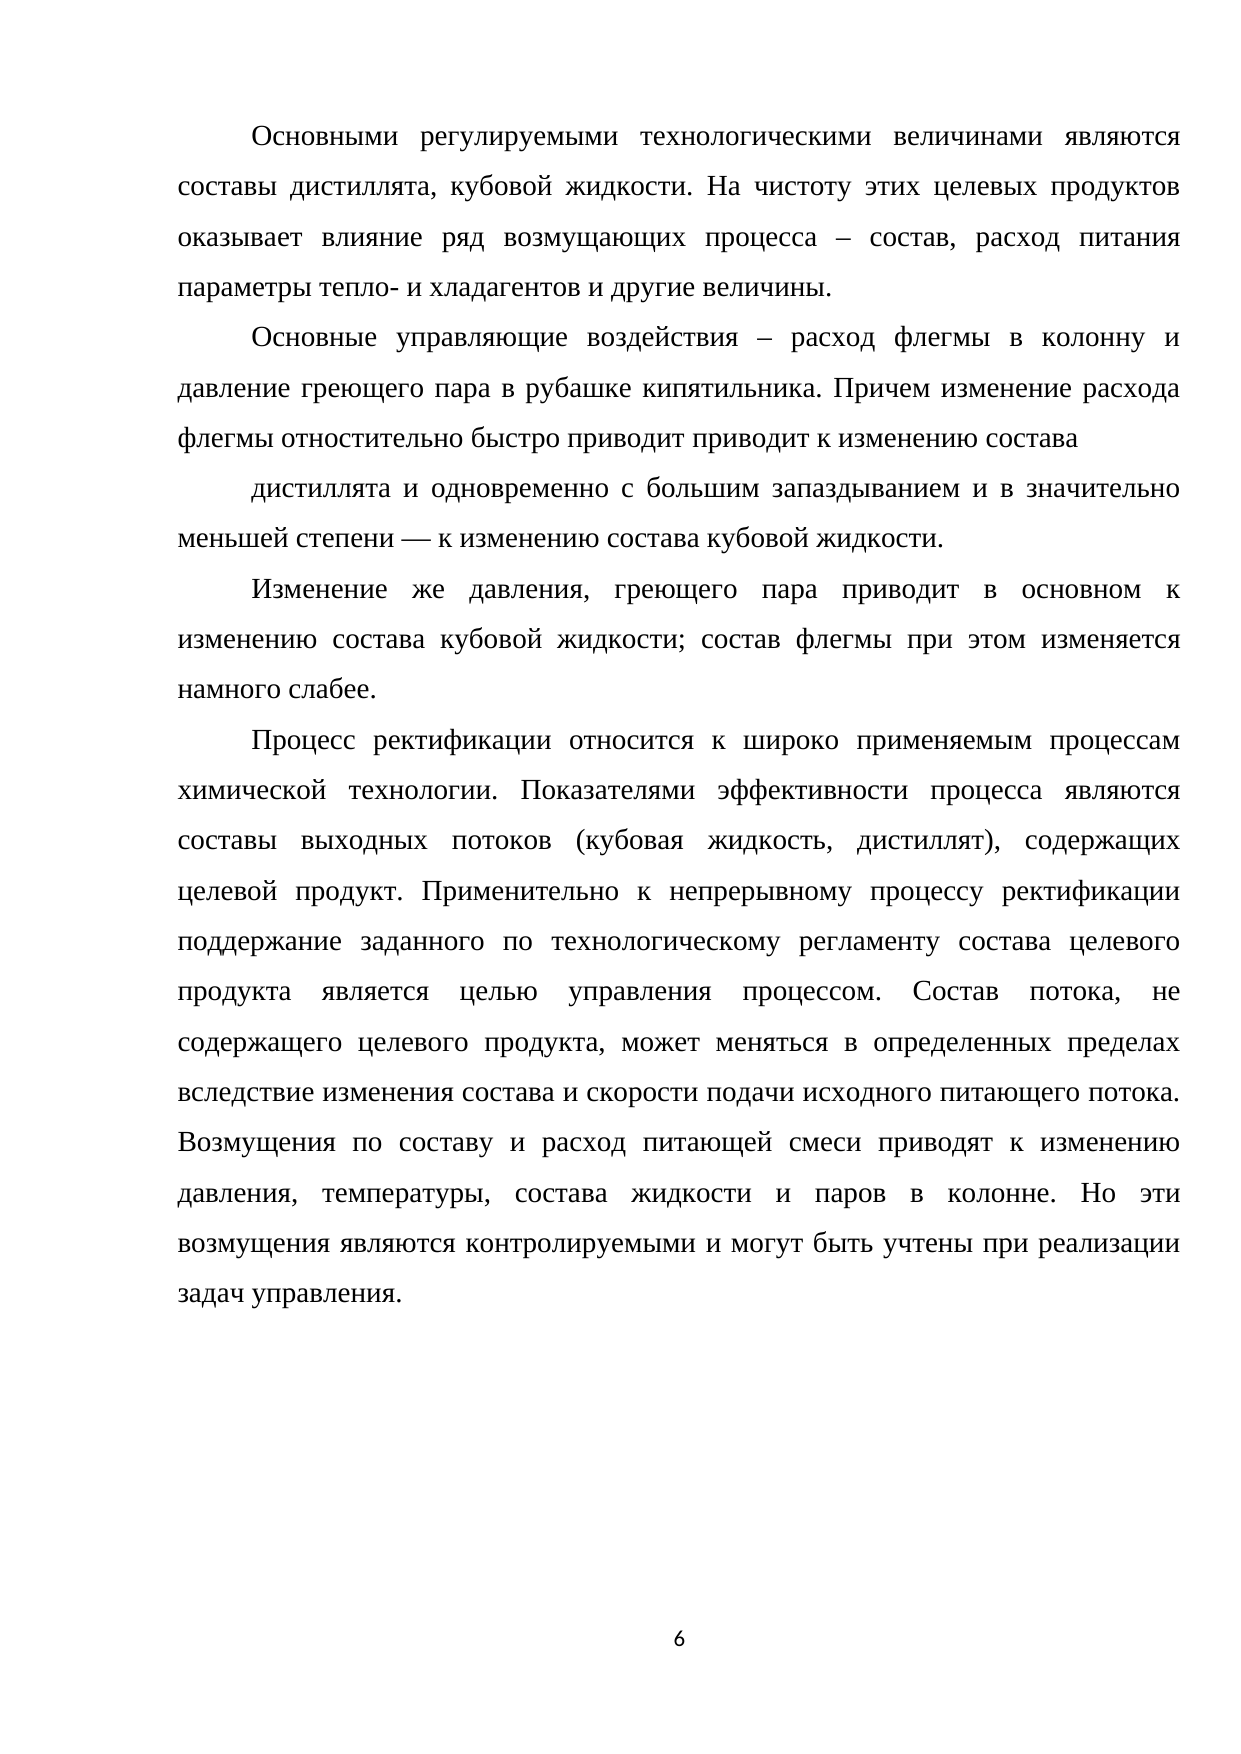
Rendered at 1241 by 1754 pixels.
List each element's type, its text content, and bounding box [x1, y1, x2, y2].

text Изменение же давления, греющего пара приводит в основном к изменению состава кубовой жидкости; состав флегмы при этом изменяется намного слабее. [177, 571, 1181, 705]
text дистиллята и одновременно с большим запаздыванием и в значительно меньшей степени — к изменению состава кубовой жидкости. [177, 470, 1181, 554]
text Процесс ректификации относится к широко применяемым процессам химической технологии. Показателями эффективности процесса являются составы выходных потоков (кубовая жидкость, дистиллят), содержащих целевой продукт. Применительно к непрерывному процессу ректификации поддержание заданного по технологическому регламенту состава целевого продукта является целью управления процессом. Состав потока, не содержащего целевого продукта, может меняться в определенных пределах вследствие изменения состава и скорости подачи исходного питающего потока. Возмущения по составу и расход питающей смеси приводят к изменению давления, температуры, состава жидкости и паров в колонне. Но эти возмущения являются контролируемыми и могут быть учтены при реализации задач управления. [177, 722, 1181, 1309]
text Основные управляющие воздействия – расход флегмы в колонну и давление греющего пара в рубашке кипятильника. Причем изменение расхода флегмы отностительно быстро приводит приводит к изменению состава [177, 319, 1181, 453]
text Основными регулируемыми технологическими величинами являются составы дистиллята, кубовой жидкости. На чистоту этих целевых продуктов оказывает влияние ряд возмущающих процесса – состав, расход питания параметры тепло- и хладагентов и другие величины. [177, 118, 1181, 303]
